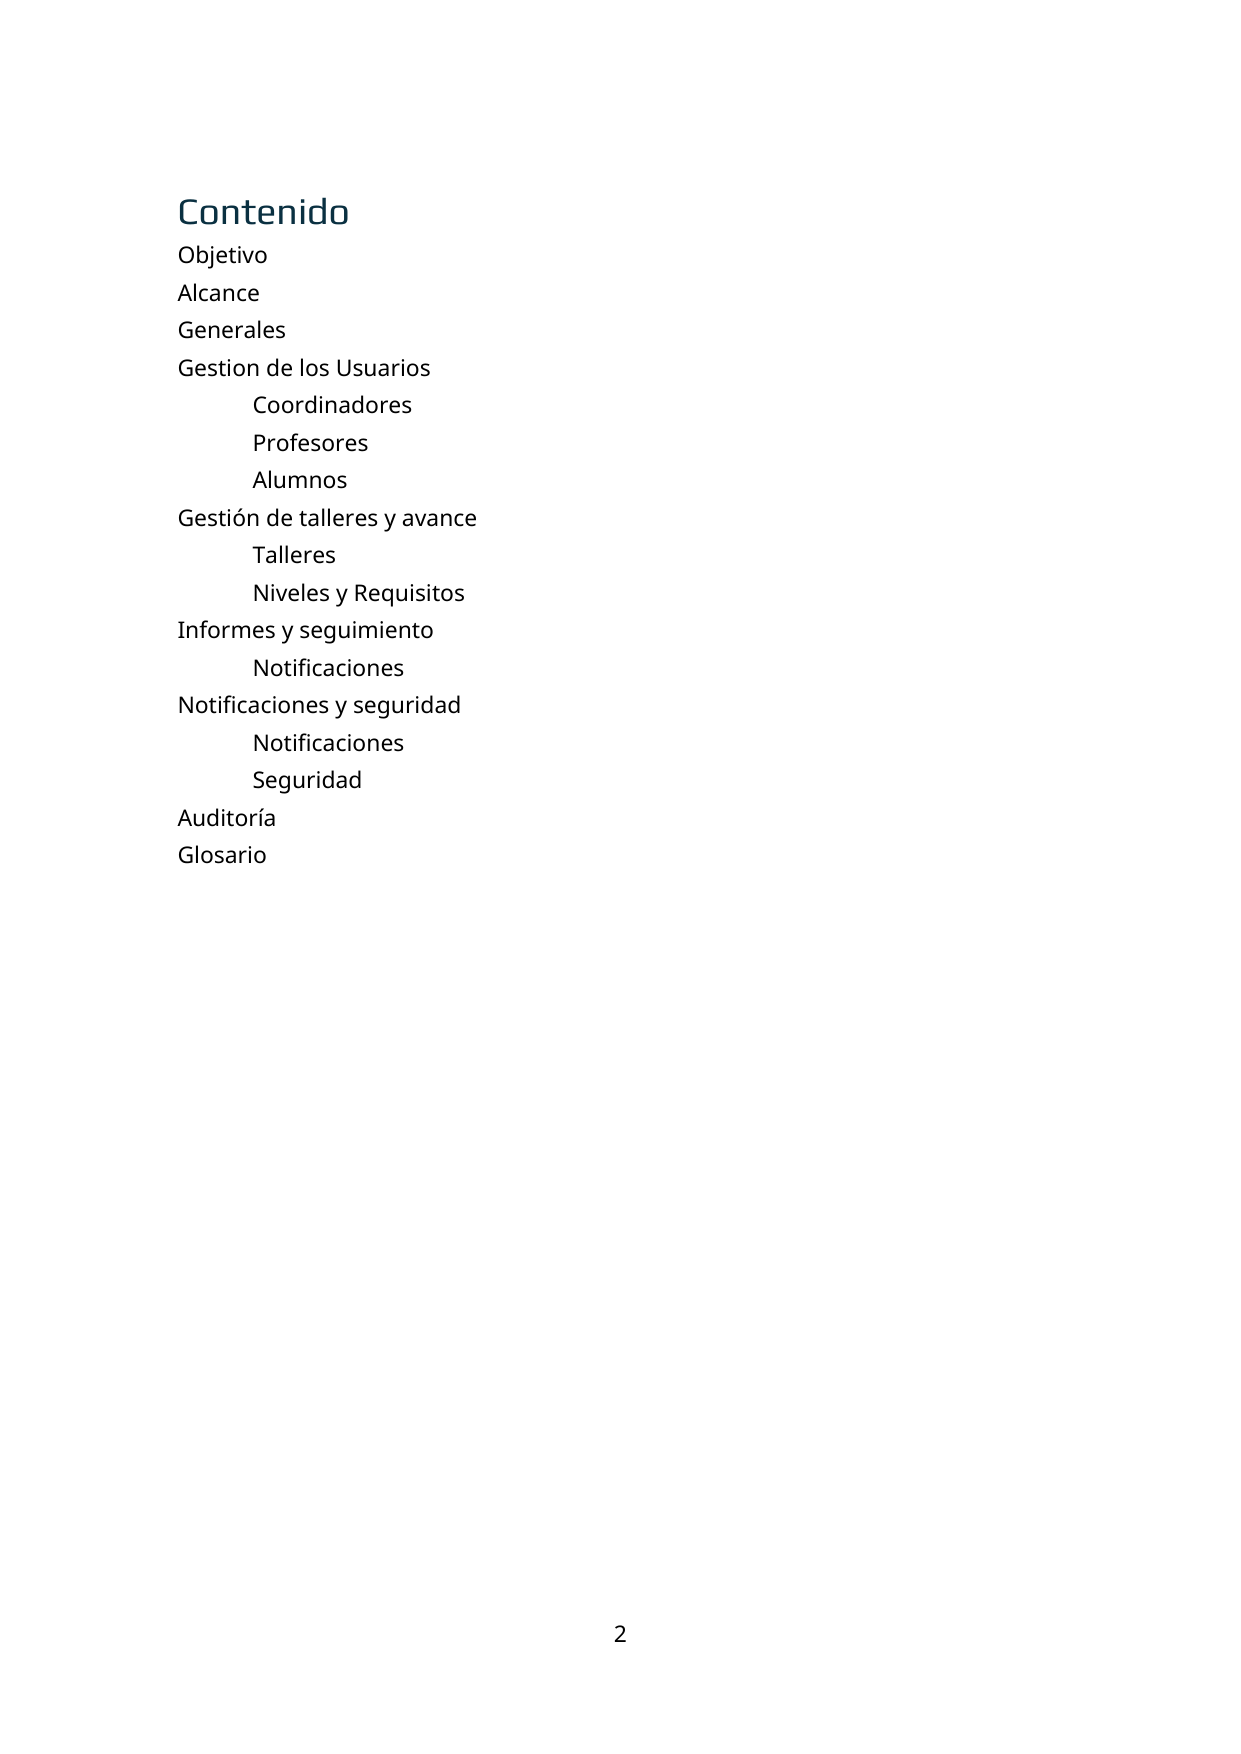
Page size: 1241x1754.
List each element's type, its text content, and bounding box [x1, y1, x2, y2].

text Contenido [177, 189, 1063, 233]
